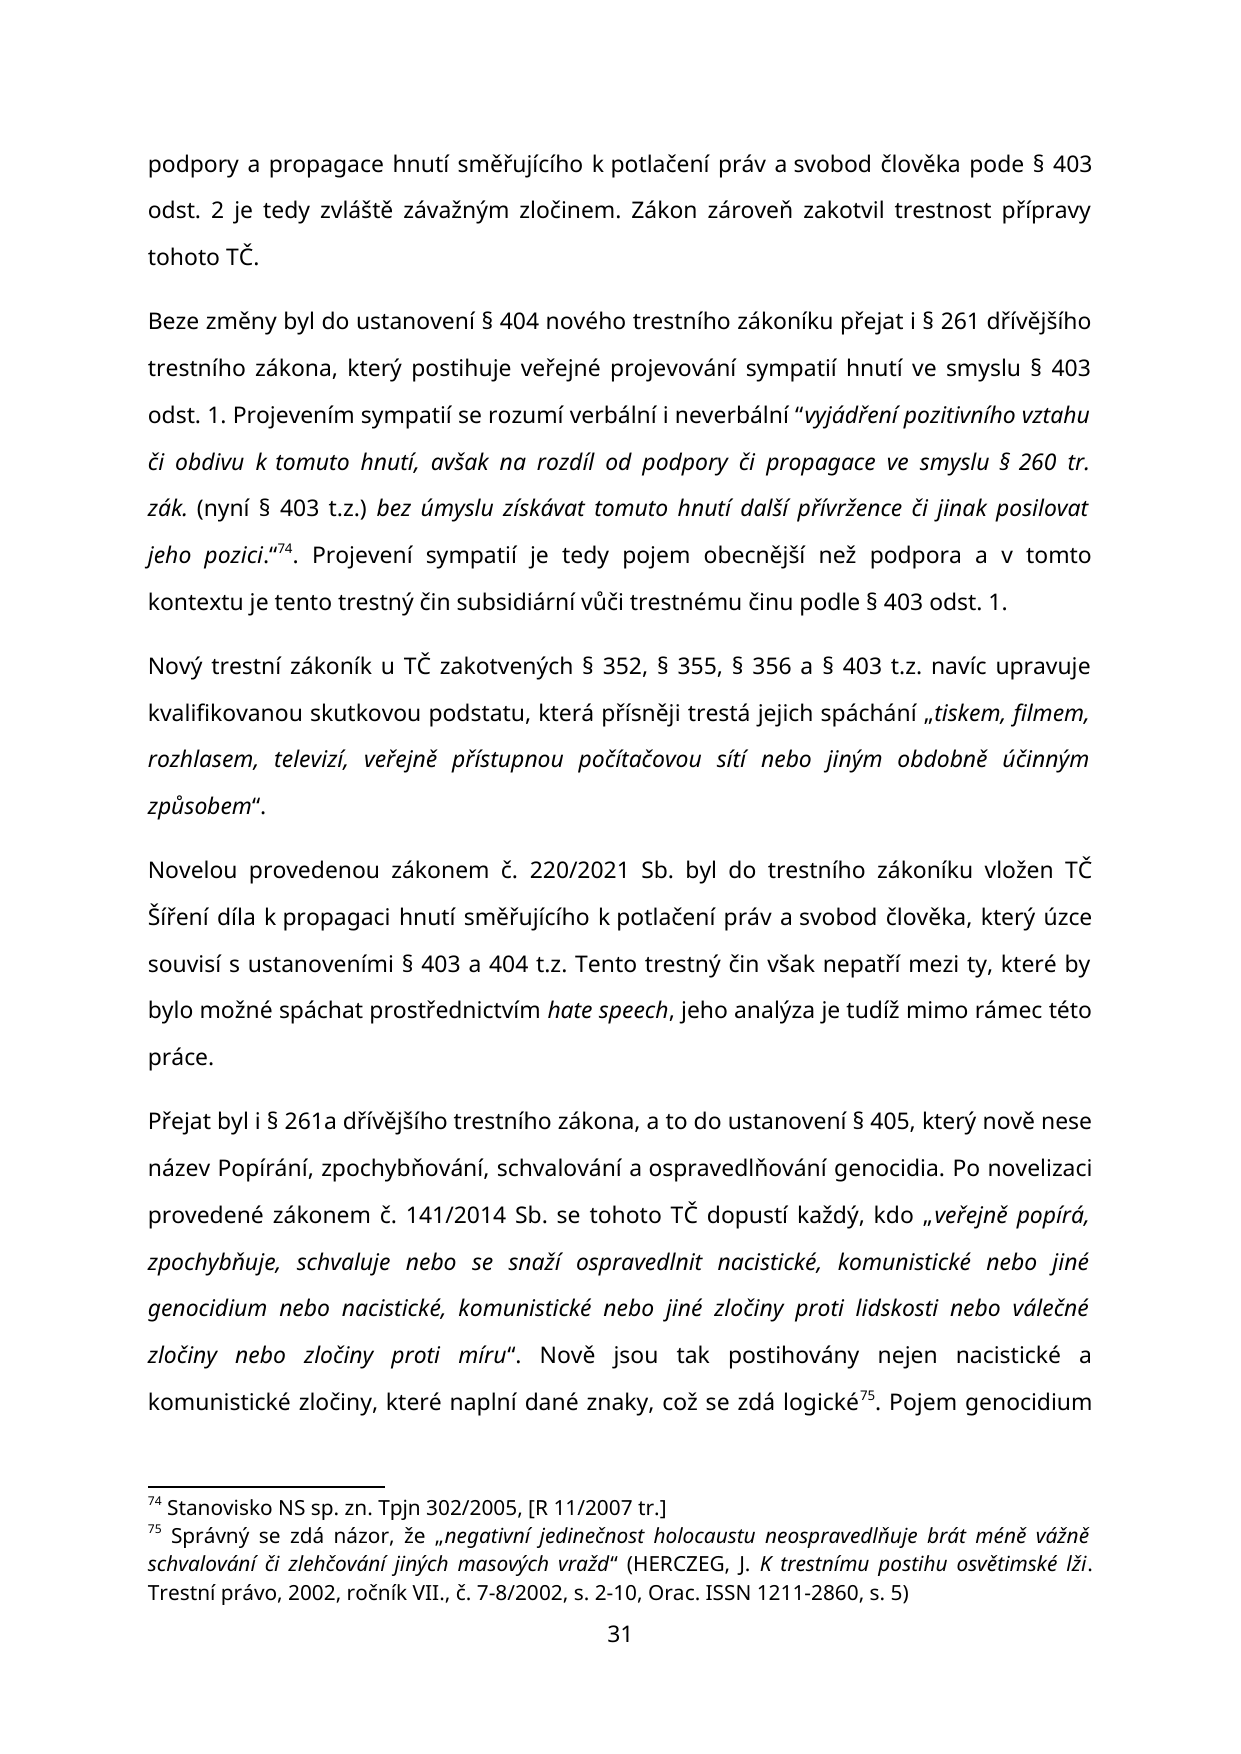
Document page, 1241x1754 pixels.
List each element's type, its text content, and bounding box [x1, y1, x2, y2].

text Nový trestní zákoník u TČ zakotvených § 352, § 355, § 356 a § 403 t.z. navíc upravuje kvalifikovanou skutkovou podstatu, která přísněji trestá jejich spáchání „tiskem, filmem, rozhlasem, televizí, veřejně přístupnou počítačovou sítí nebo jiným obdobně účinným způsobem“. [148, 650, 1093, 822]
text Novelou provedenou zákonem č. 220/2021 Sb. byl do trestního zákoníku vložen TČ Šíření díla k propagaci hnutí směřujícího k potlačení práv a svobod člověka, který úzce souvisí s ustanoveními § 403 a 404 t.z. Tento trestný čin však nepatří mezi ty, které by bylo možné spáchat prostřednictvím hate speech, jeho analýza je tudíž mimo rámec této práce. [148, 854, 1093, 1073]
text Beze změny byl do ustanovení § 404 nového trestního zákoníku přejat i § 261 dřívějšího trestního zákona, který postihuje veřejné projevování sympatií hnutí ve smyslu § 403 odst. 1. Projevením sympatií se rozumí verbální i neverbální “vyjádření pozitivního vztahu či obdivu k tomuto hnutí, avšak na rozdíl od podpory či propagace ve smyslu § 260 tr. zák. (nyní § 403 t.z.) bez úmyslu získávat tomuto hnutí další přívržence či jinak posilovat jeho pozici.“. Projevení sympatií je tedy pojem obecnější než podpora a v tomto kontextu je tento trestný čin subsidiární vůči trestnému činu podle § 403 odst. 1. [148, 305, 1093, 617]
